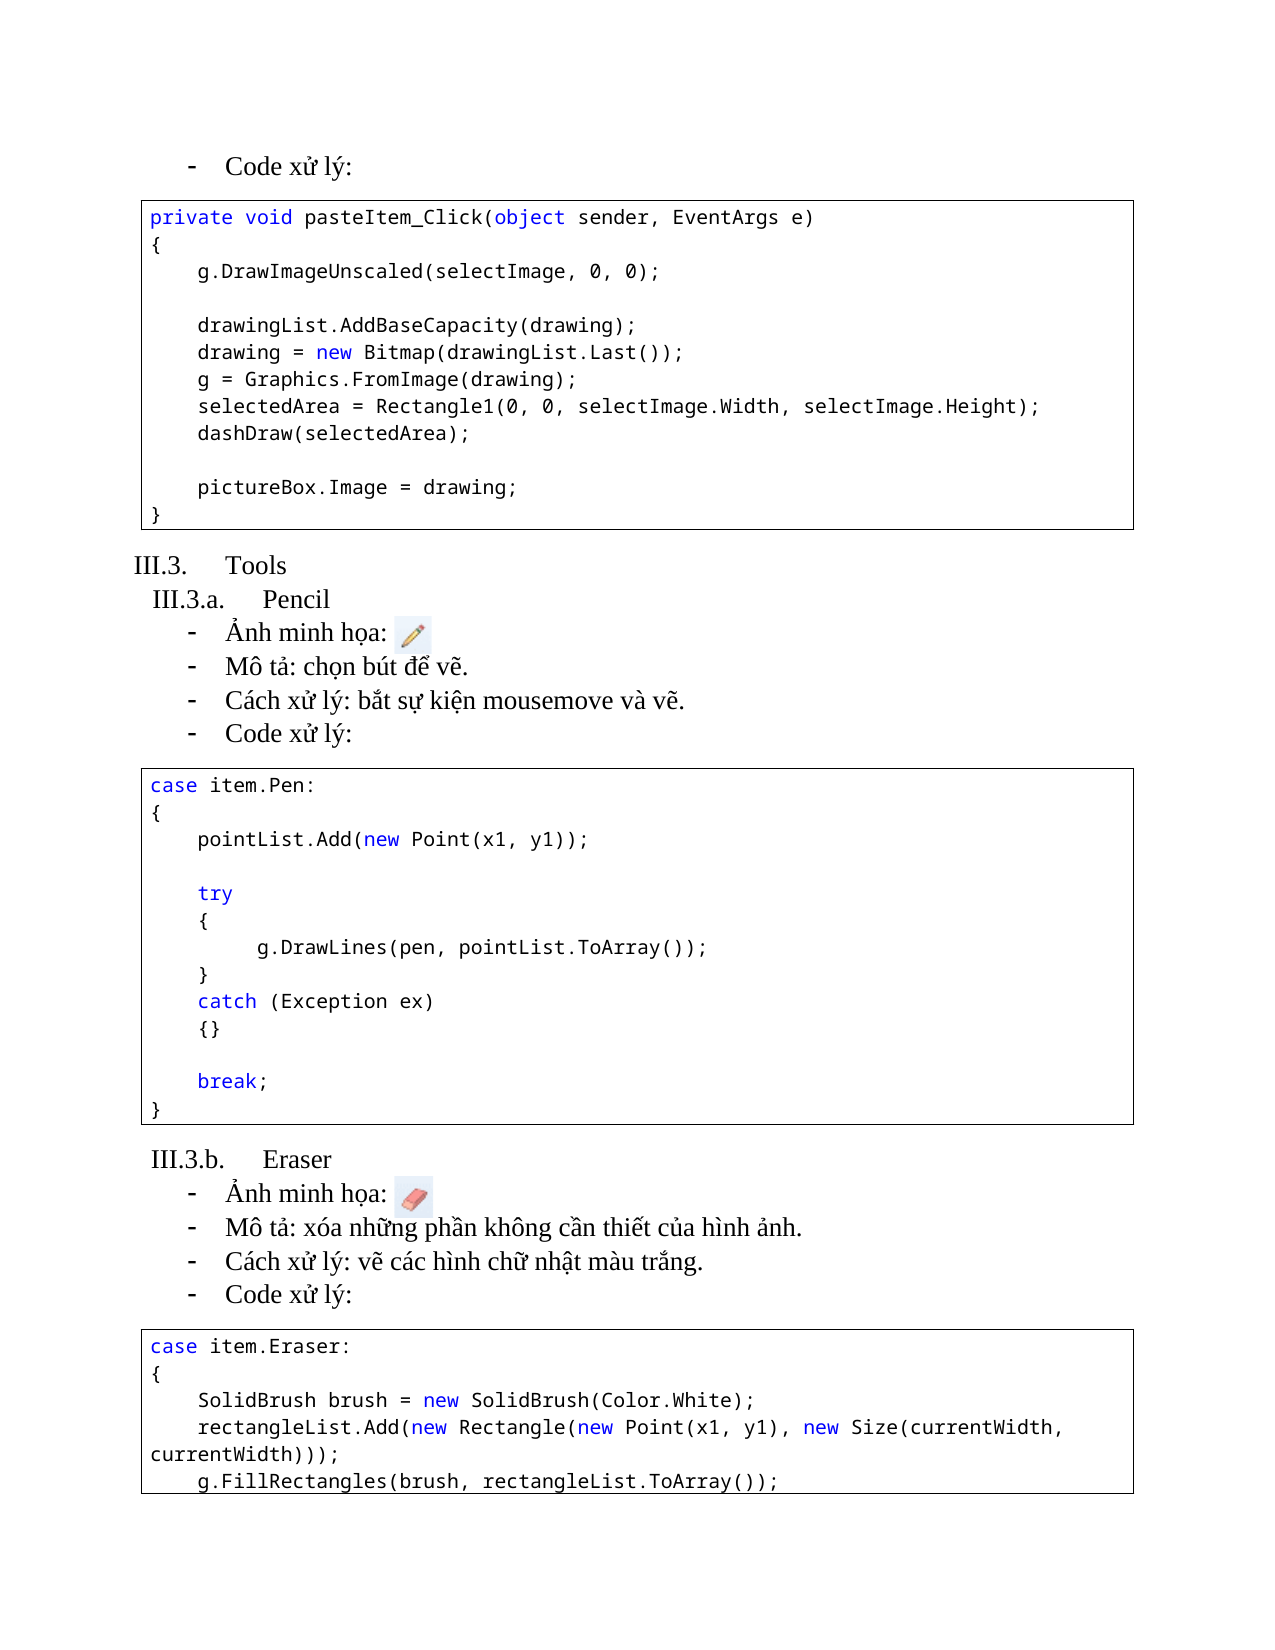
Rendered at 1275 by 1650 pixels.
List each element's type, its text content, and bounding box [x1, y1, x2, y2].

text { [150, 906, 1125, 933]
text SolidBrush brush = new SolidBrush(Color.White); [150, 1386, 1125, 1413]
text {} [150, 1014, 1125, 1041]
text case item.Pen: [142, 769, 1133, 798]
text case item.Eraser: [142, 1330, 1133, 1359]
text try [150, 879, 1125, 906]
text } [150, 960, 1125, 987]
text { [150, 231, 1125, 257]
text pictureBox.Image = drawing; [150, 473, 1125, 497]
text selectedArea = Rectangle1(0, 0, selectImage.Width, selectImage.Height); [150, 392, 1125, 419]
text g.FillRectangles(brush, rectangleList.ToArray()); [150, 1467, 1125, 1493]
list Tools [187, 549, 1125, 580]
list Mô tả: chọn bút để vẽ. [187, 650, 1125, 681]
list Code xử lý: [187, 1278, 1125, 1310]
list Cách xử lý: bắt sự kiện mousemove và vẽ. [187, 684, 1125, 715]
text g.DrawLines(pen, pointList.ToArray()); [150, 933, 1125, 960]
text dashDraw(selectedArea); [150, 419, 1125, 446]
list Ảnh minh họa: [187, 616, 1125, 647]
text break; [150, 1068, 1125, 1092]
list Code xử lý: [187, 717, 1125, 749]
text g.DrawImageUnscaled(selectImage, 0, 0); [150, 257, 1125, 284]
list Eraser [225, 1144, 1125, 1175]
text private void pasteItem_Click(object sender, EventArgs e) [142, 201, 1133, 231]
text drawing = new Bitmap(drawingList.Last()); [150, 338, 1125, 365]
text } [142, 497, 1133, 529]
text g = Graphics.FromImage(drawing); [150, 365, 1125, 392]
list Code xử lý: [187, 150, 1125, 181]
text } [142, 1092, 1133, 1124]
text drawingList.AddBaseCapacity(drawing); [150, 311, 1125, 338]
list Pencil [225, 583, 1125, 614]
text { [150, 1359, 1125, 1386]
text pointList.Add(new Point(x1, y1)); [150, 825, 1125, 852]
list Mô tả: xóa những phần không cần thiết của hình ảnh. [187, 1211, 1125, 1242]
list Ảnh minh họa: [187, 1177, 1125, 1208]
text rectangleList.Add(new Rectangle(new Point(x1, y1), new Size(currentWidth, currentWidth))); [150, 1413, 1125, 1467]
text { [150, 798, 1125, 825]
list Cách xử lý: vẽ các hình chữ nhật màu trắng. [187, 1245, 1125, 1276]
text catch (Exception ex) [150, 987, 1125, 1014]
